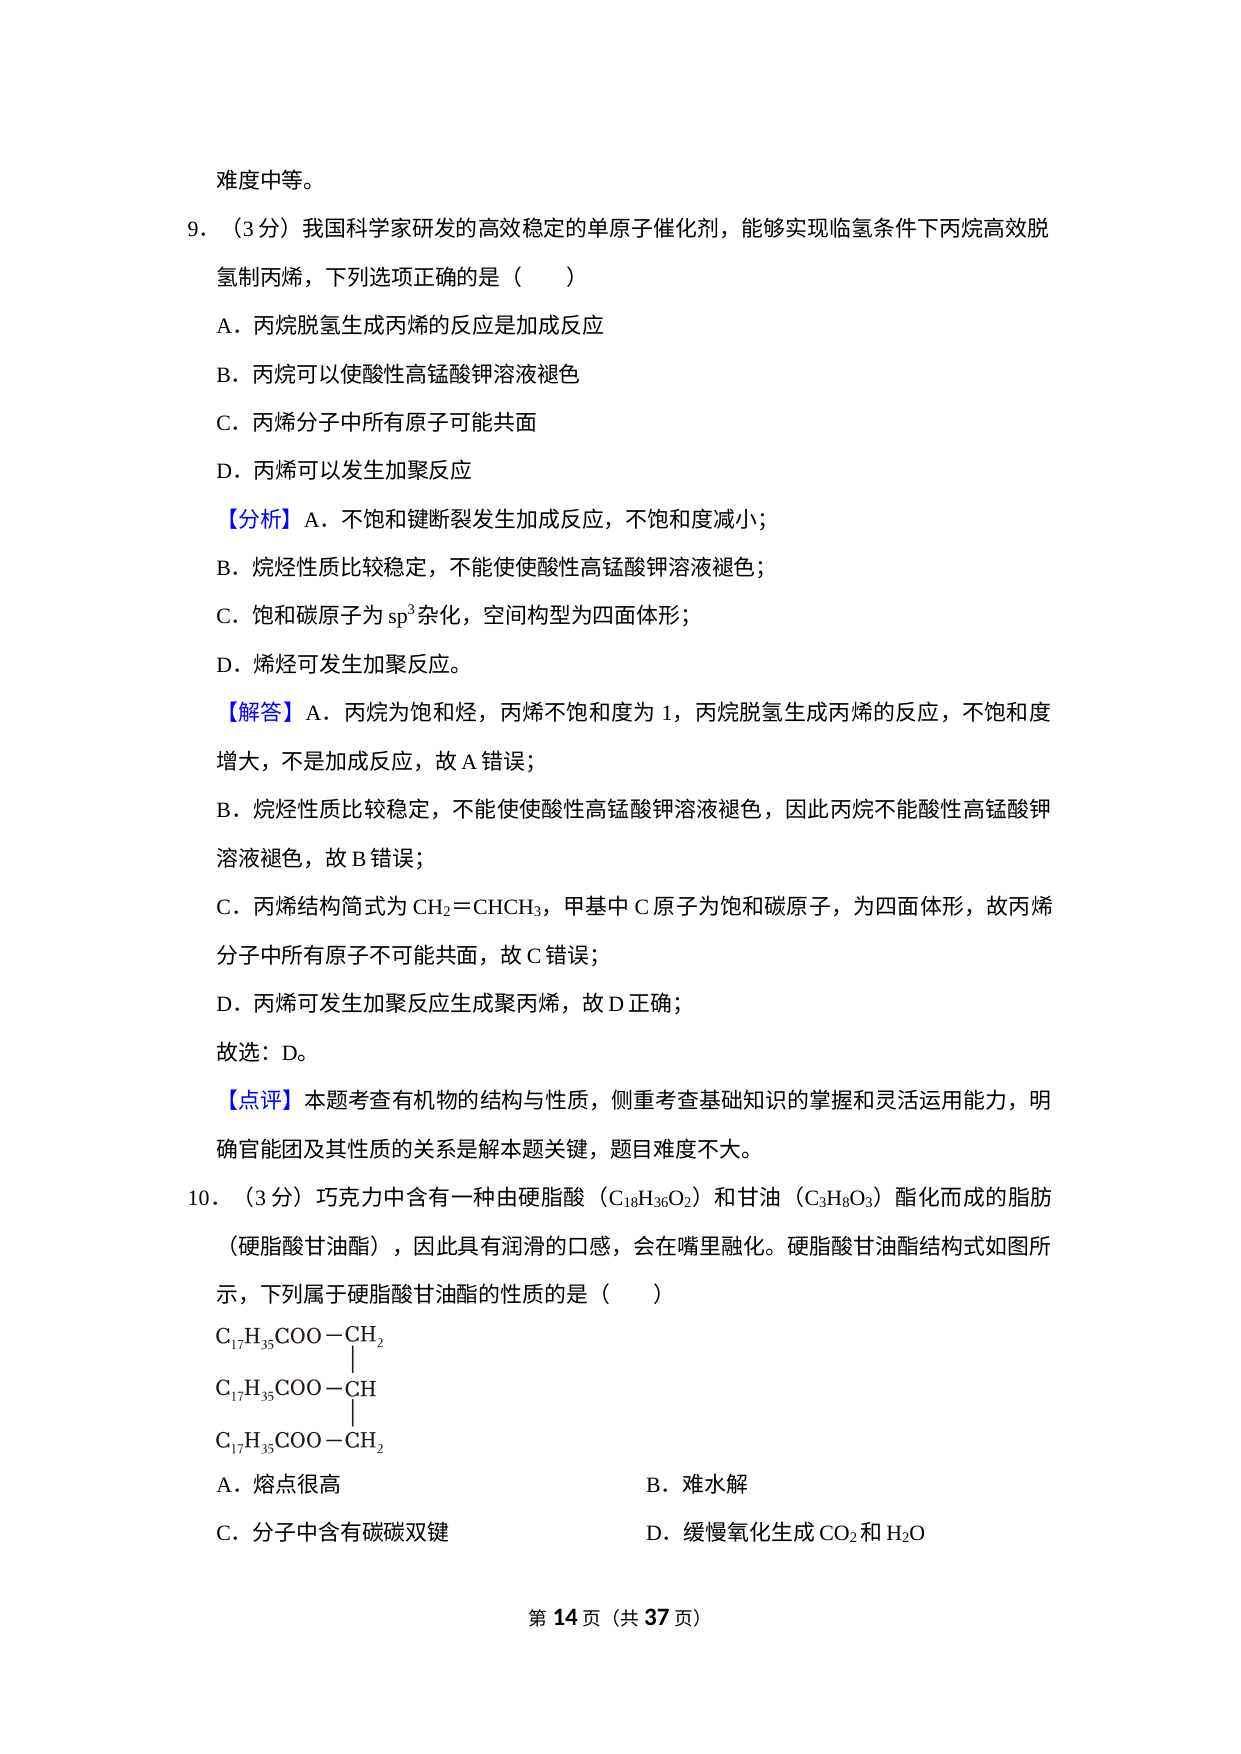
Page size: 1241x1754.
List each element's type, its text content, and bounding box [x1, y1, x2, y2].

text 【分析】A．不饱和键断裂发生加成反应，不饱和度减小； [216, 501, 1053, 534]
text B．烷烃性质比较稳定，不能使使酸性高锰酸钾溶液褪色，因此丙烷不能酸性高锰酸钾溶液褪色，故B错误； [216, 792, 1053, 873]
text C．丙烯结构简式为CH2＝CHCH3，甲基中C原子为饱和碳原子，为四面体形，故丙烯分子中所有原子不可能共面，故C错误； [216, 889, 1053, 970]
text 故选：D。 [216, 1034, 1053, 1067]
text B．烷烃性质比较稳定，不能使使酸性高锰酸钾溶液褪色； [216, 549, 1053, 582]
text 【点评】本题考查有机物的结构与性质，侧重考查基础知识的掌握和灵活运用能力，明确官能团及其性质的关系是解本题关键，题目难度不大。 [216, 1082, 1053, 1164]
text D．丙烯可发生加聚反应生成聚丙烯，故D正确； [216, 986, 1053, 1018]
text C．分子中含有碳碳双键 D．缓慢氧化生成CO2和H2O [187, 1515, 1053, 1547]
text 【解答】A．丙烷为饱和烃，丙烯不饱和度为1，丙烷脱氢生成丙烯的反应，不饱和度增大，不是加成反应，故A错误； [216, 694, 1053, 776]
text C．丙烯分子中所有原子可能共面 [187, 404, 1053, 437]
text D．丙烯可以发生加聚反应 [187, 453, 1053, 485]
text C．饱和碳原子为sp3杂化，空间构型为四面体形； [216, 598, 1053, 630]
text A．熔点很高 B．难水解 [187, 1466, 1053, 1499]
text A．丙烷脱氢生成丙烯的反应是加成反应 [187, 308, 1053, 340]
text 9．（3分）我国科学家研发的高效稳定的单原子催化剂，能够实现临氢条件下丙烷高效脱氢制丙烯，下列选项正确的是（ ） [187, 211, 1053, 292]
picture [216, 1325, 384, 1455]
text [216, 162, 1053, 195]
text B．丙烷可以使酸性高锰酸钾溶液褪色 [187, 356, 1053, 389]
text 10．（3分）巧克力中含有一种由硬脂酸（C18H36O2）和甘油（C3H8O3）酯化而成的脂肪（硬脂酸甘油酯），因此具有润滑的口感，会在嘴里融化。硬脂酸甘油酯结构式如图所示，下列属于硬脂酸甘油酯的性质的是（ ） [187, 1179, 1053, 1309]
text D．烯烃可发生加聚反应。 [216, 646, 1053, 679]
